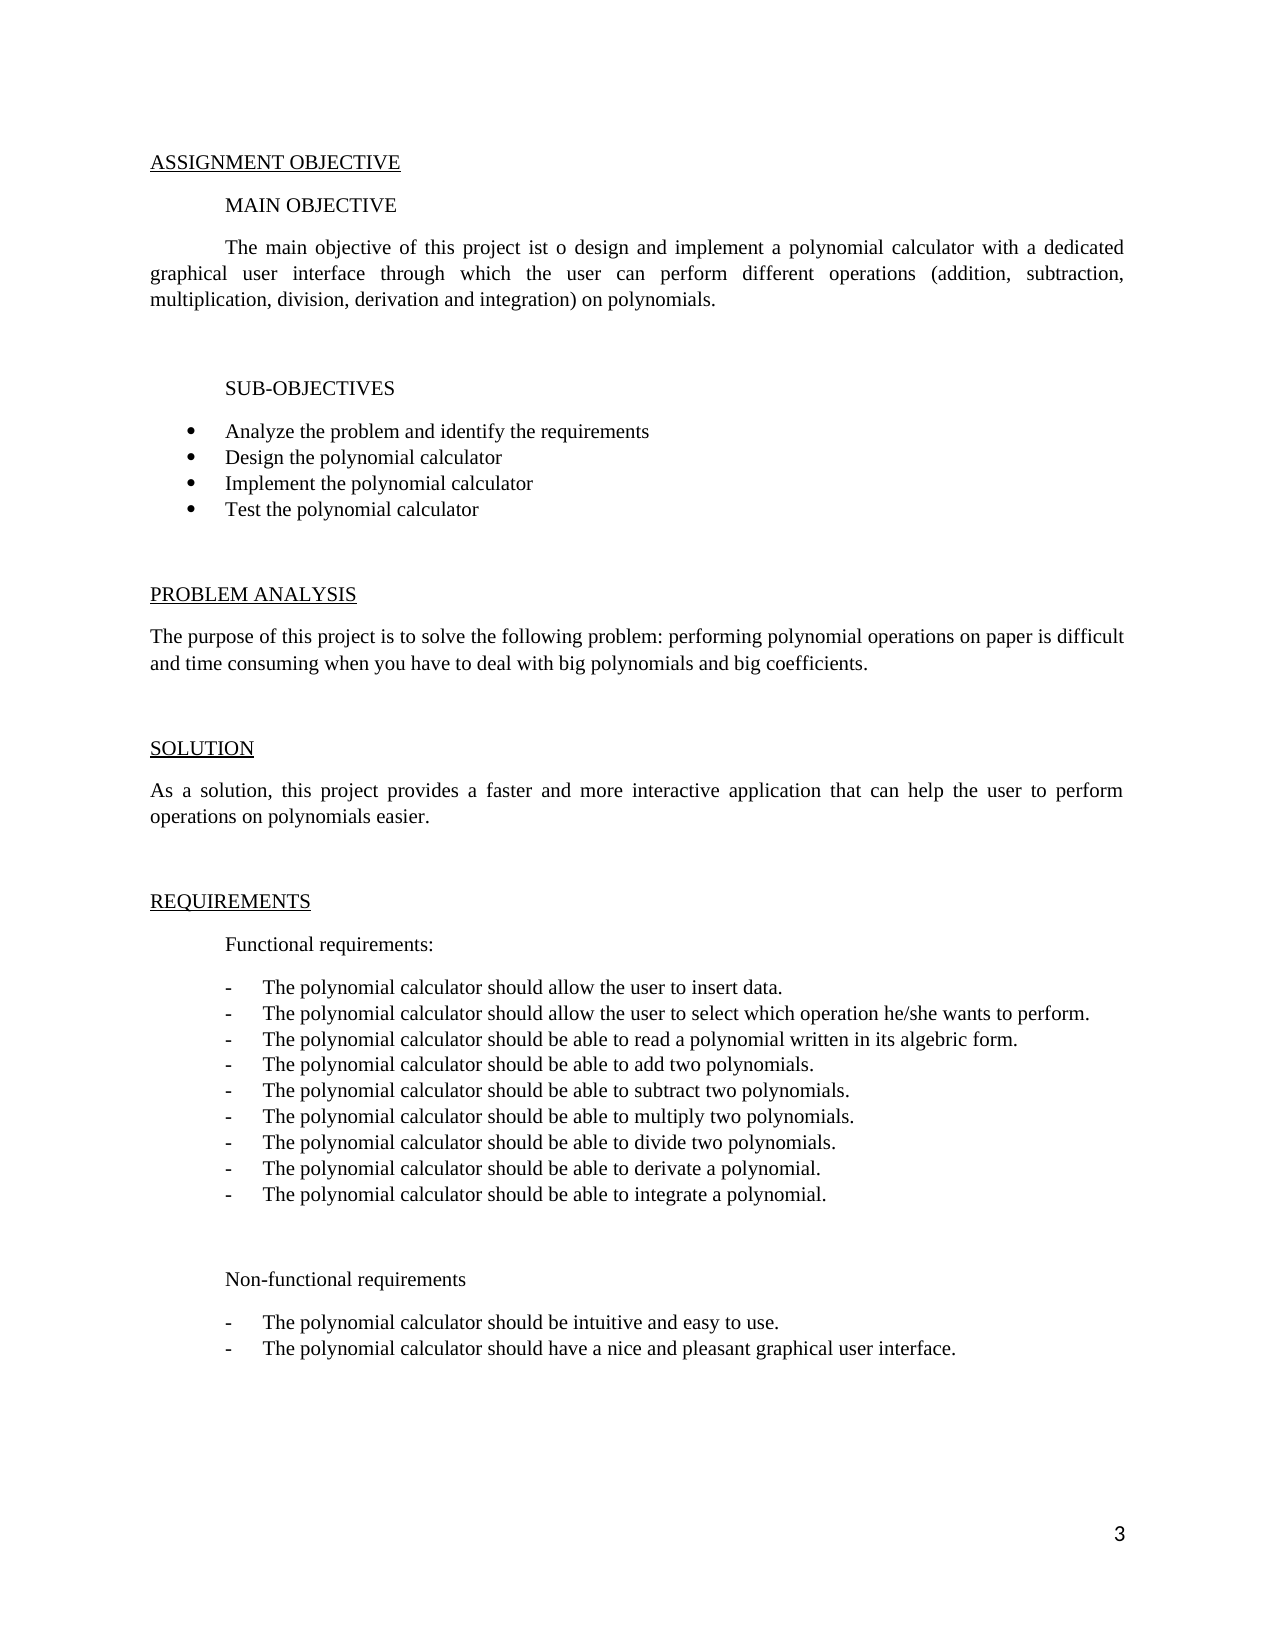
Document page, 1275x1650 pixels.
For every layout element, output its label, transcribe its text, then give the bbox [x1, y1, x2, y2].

text The main objective of this project ist o design and implement a polynomial calculator with a dedicated graphical user interface through which the user can perform different operations (addition, subtraction, multiplication, division, derivation and integration) on polynomials. [150, 235, 1125, 311]
list The polynomial calculator should allow the user to select which operation he/she wants to perform. [225, 1001, 1125, 1024]
text Non-functional requirements [225, 1267, 1125, 1291]
list The polynomial calculator should be intuitive and easy to use. [225, 1310, 1125, 1334]
list Test the polynomial calculator [187, 497, 1125, 521]
text SOLUTION [150, 736, 1125, 760]
list The polynomial calculator should have a nice and pleasant graphical user interface. [225, 1336, 1125, 1360]
list The polynomial calculator should be able to subtract two polynomials. [225, 1078, 1125, 1102]
text ASSIGNMENT OBJECTIVE [150, 150, 1125, 174]
list The polynomial calculator should be able to divide two polynomials. [225, 1130, 1125, 1154]
text MAIN OBJECTIVE [150, 193, 1125, 217]
list Analyze the problem and identify the requirements [187, 419, 1125, 443]
list The polynomial calculator should be able to multiply two polynomials. [225, 1104, 1125, 1128]
text REQUIREMENTS [150, 889, 1125, 913]
text PROBLEM ANALYSIS [150, 582, 1125, 606]
list The polynomial calculator should allow the user to insert data. [225, 974, 1125, 999]
text SUB-OBJECTIVES [150, 376, 1125, 400]
text The purpose of this project is to solve the following problem: performing polynomial operations on paper is difficult and time consuming when you have to deal with big polynomials and big coefficients. [150, 624, 1125, 674]
list Implement the polynomial calculator [187, 471, 1125, 495]
list Design the polynomial calculator [187, 445, 1125, 469]
text As a solution, this project provides a faster and more interactive application that can help the user to perform operations on polynomials easier. [150, 778, 1125, 828]
list The polynomial calculator should be able to add two polynomials. [225, 1052, 1125, 1076]
text Functional requirements: [150, 932, 1125, 956]
list The polynomial calculator should be able to read a polynomial written in its algebric form. [225, 1026, 1125, 1051]
list The polynomial calculator should be able to derivate a polynomial. [225, 1156, 1125, 1180]
list The polynomial calculator should be able to integrate a polynomial. [225, 1182, 1125, 1206]
